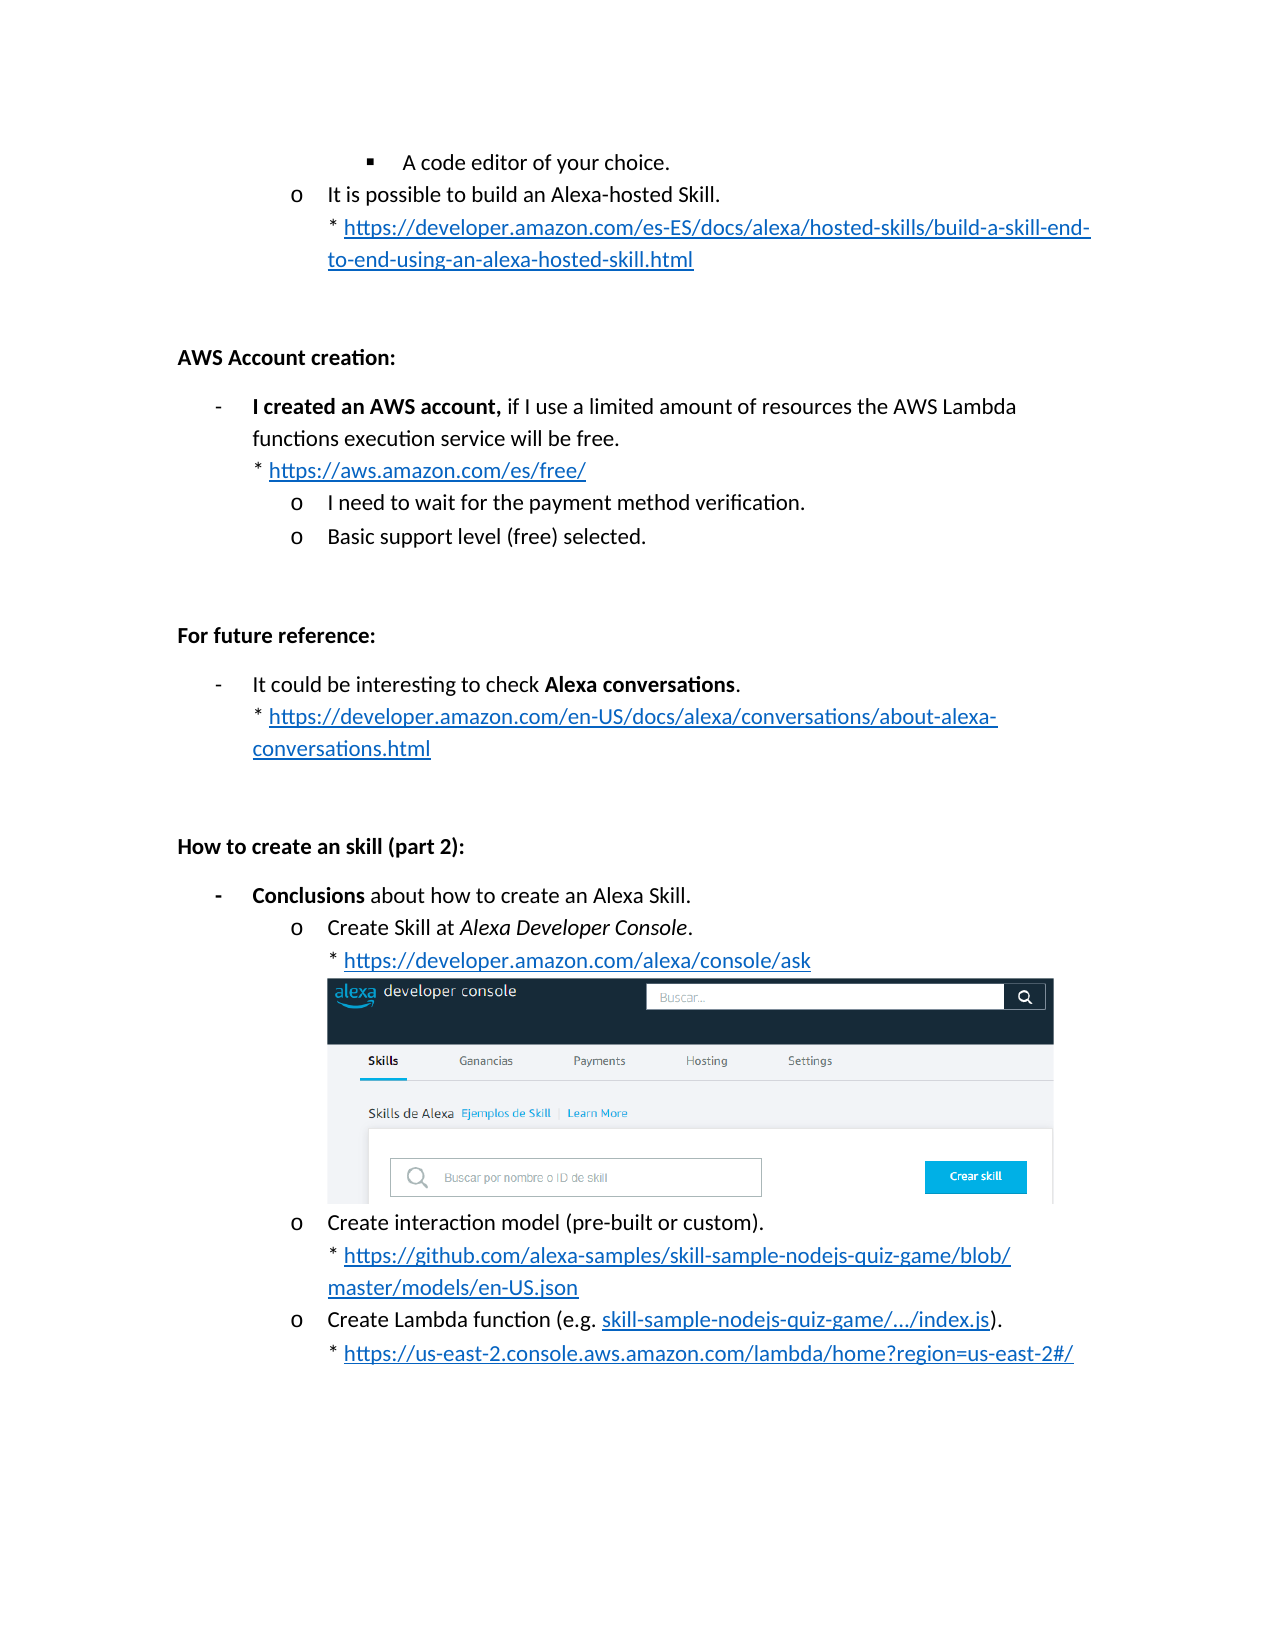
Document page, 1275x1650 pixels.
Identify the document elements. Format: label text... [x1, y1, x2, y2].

picture [327, 978, 1054, 1204]
text AWS Account creation: [177, 343, 1098, 371]
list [290, 1305, 1098, 1367]
list Conclusions about how to create an Alexa Skill. [215, 881, 1098, 909]
list It could be interesting to check Alexa conversations. * https://developer.amazon.com/en-US/docs/alexa/conversations/about-alexa-conversations.html [215, 670, 1098, 762]
list A code editor of your choice. [365, 148, 1098, 176]
list Basic support level (free) selected. [290, 522, 1098, 551]
list Create interaction model (pre-built or custom). * https://github.com/alexa-samples/skill-sample-nodejs-quiz-game/blob/master/models/en-US.json [290, 1208, 1098, 1301]
list It is possible to build an Alexa-hosted Skill. * https://developer.amazon.com/es-ES/docs/alexa/hosted-skills/build-a-skill-end-to-end-using-an-alexa-hosted-skill.html [290, 180, 1098, 273]
list I created an AWS account, if I use a limited amount of resources the AWS Lambda functions execution service will be free. * https://aws.amazon.com/es/free/ [215, 392, 1098, 484]
text For future reference: [177, 621, 1098, 649]
list I need to wait for the payment method verification. [290, 488, 1098, 518]
text How to create an skill (part 2): [177, 832, 1098, 860]
